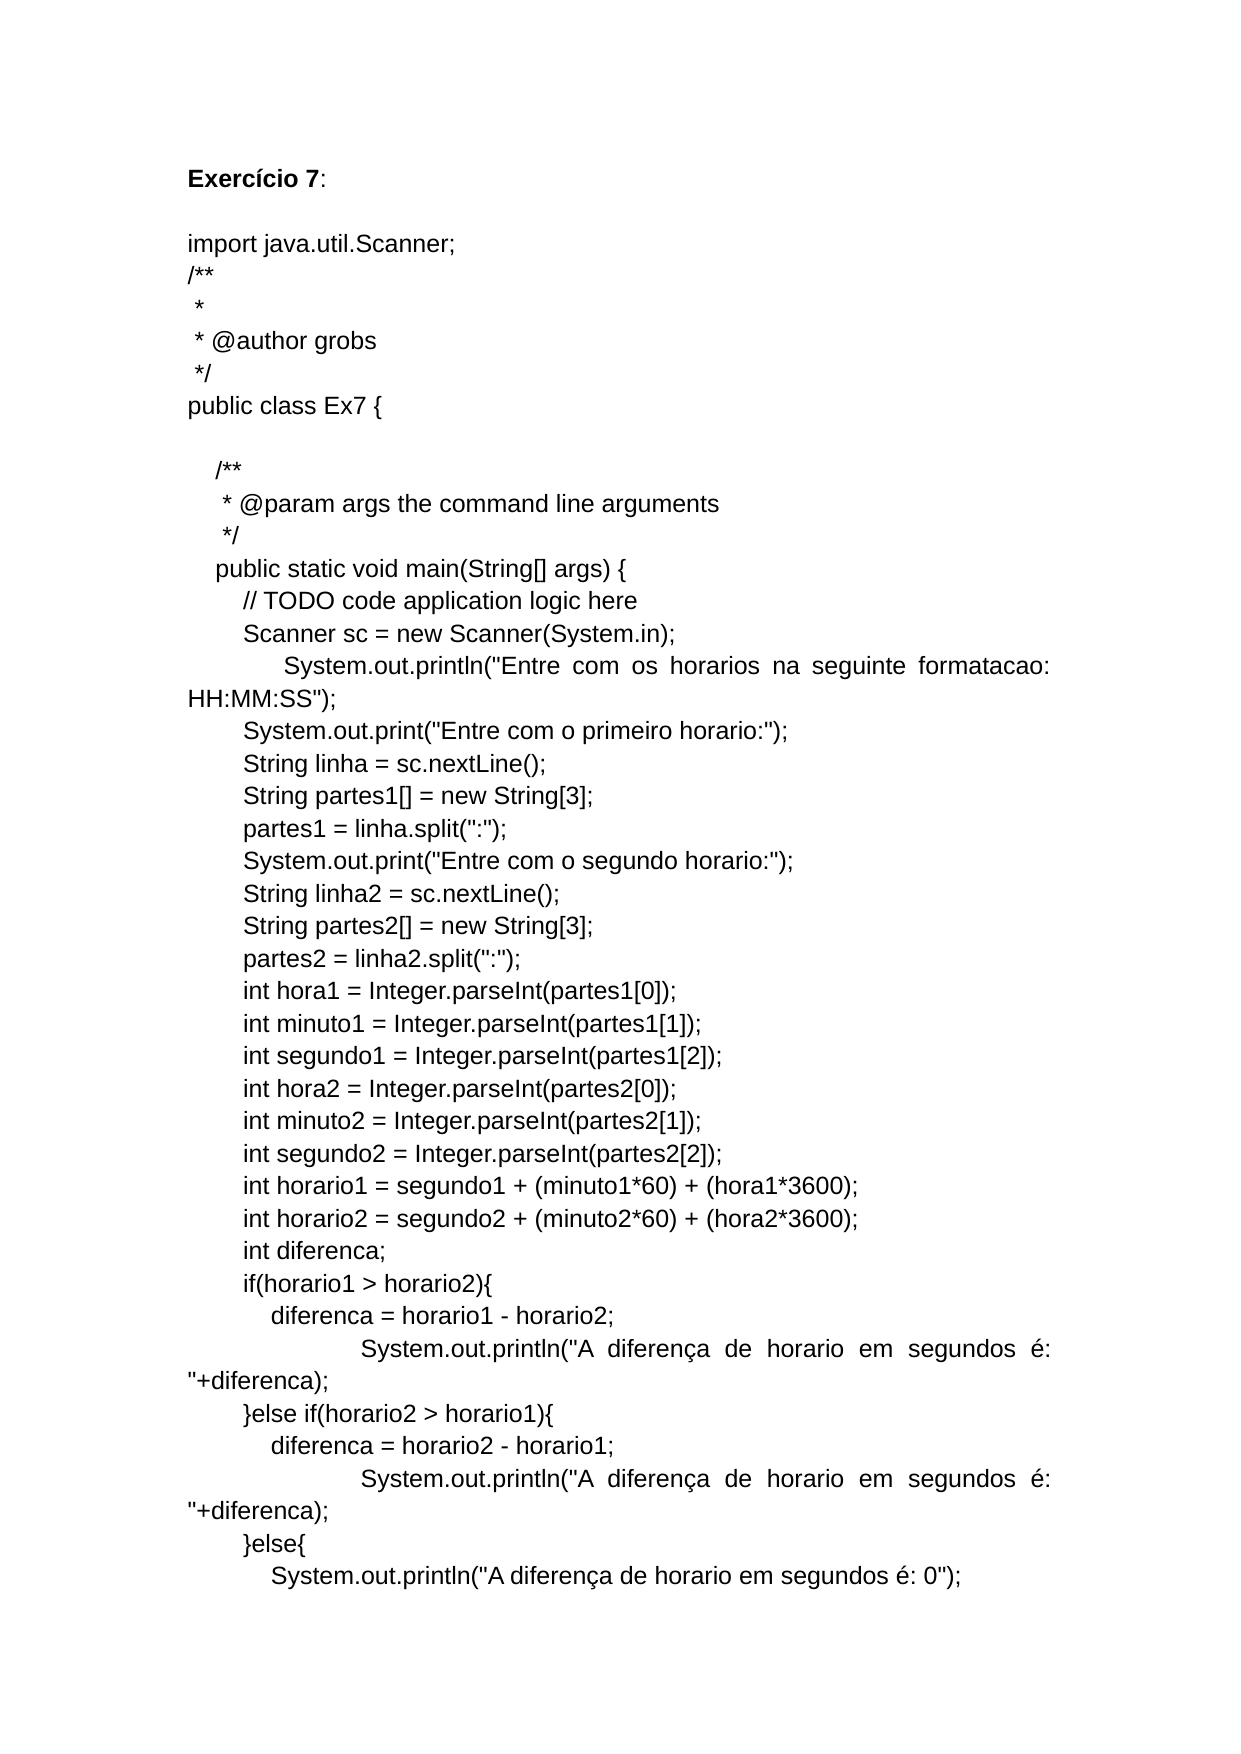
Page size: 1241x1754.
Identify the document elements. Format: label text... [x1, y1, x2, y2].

text String partes1[] = new String[3]; [187, 779, 1053, 812]
text * @author grobs [187, 324, 1053, 357]
text // TODO code application logic here [187, 584, 1053, 617]
text System.out.print("Entre com o segundo horario:"); [187, 844, 1053, 877]
text import java.util.Scanner; [187, 227, 1053, 259]
text int hora1 = Integer.parseInt(partes1[0]); [187, 974, 1053, 1007]
text * @param args the command line arguments [187, 487, 1053, 519]
text diferenca = horario1 - horario2; [187, 1299, 1053, 1332]
text System.out.println("A diferença de horario em segundos é: "+diferenca); [187, 1332, 1053, 1397]
text /** [187, 454, 1053, 487]
text int horario2 = segundo2 + (minuto2*60) + (hora2*3600); [187, 1202, 1053, 1234]
text System.out.println("A diferença de horario em segundos é: "+diferenca); [187, 1462, 1053, 1527]
text int minuto1 = Integer.parseInt(partes1[1]); [187, 1007, 1053, 1039]
text partes2 = linha2.split(":"); [187, 942, 1053, 974]
text String partes2[] = new String[3]; [187, 909, 1053, 942]
text Exercício 7: [187, 162, 1053, 194]
text int minuto2 = Integer.parseInt(partes2[1]); [187, 1104, 1053, 1137]
text */ [187, 357, 1053, 389]
text String linha2 = sc.nextLine(); [187, 877, 1053, 909]
text }else if(horario2 > horario1){ [187, 1397, 1053, 1429]
text public class Ex7 { [187, 389, 1053, 422]
text int hora2 = Integer.parseInt(partes2[0]); [187, 1072, 1053, 1104]
text diferenca = horario2 - horario1; [187, 1429, 1053, 1462]
text System.out.println("Entre com os horarios na seguinte formatacao: HH:MM:SS"); [187, 649, 1053, 714]
text System.out.print("Entre com o primeiro horario:"); [187, 714, 1053, 747]
text public static void main(String[] args) { [187, 552, 1053, 584]
text System.out.println("A diferença de horario em segundos é: 0"); [187, 1559, 1053, 1592]
text }else{ [187, 1527, 1053, 1559]
text int segundo2 = Integer.parseInt(partes2[2]); [187, 1137, 1053, 1169]
text partes1 = linha.split(":"); [187, 812, 1053, 844]
text Scanner sc = new Scanner(System.in); [187, 617, 1053, 649]
text String linha = sc.nextLine(); [187, 747, 1053, 779]
text /** [187, 259, 1053, 292]
text if(horario1 > horario2){ [187, 1267, 1053, 1299]
text int segundo1 = Integer.parseInt(partes1[2]); [187, 1039, 1053, 1072]
text */ [187, 519, 1053, 552]
text int diferenca; [187, 1234, 1053, 1267]
text * [187, 292, 1053, 324]
text int horario1 = segundo1 + (minuto1*60) + (hora1*3600); [187, 1169, 1053, 1202]
